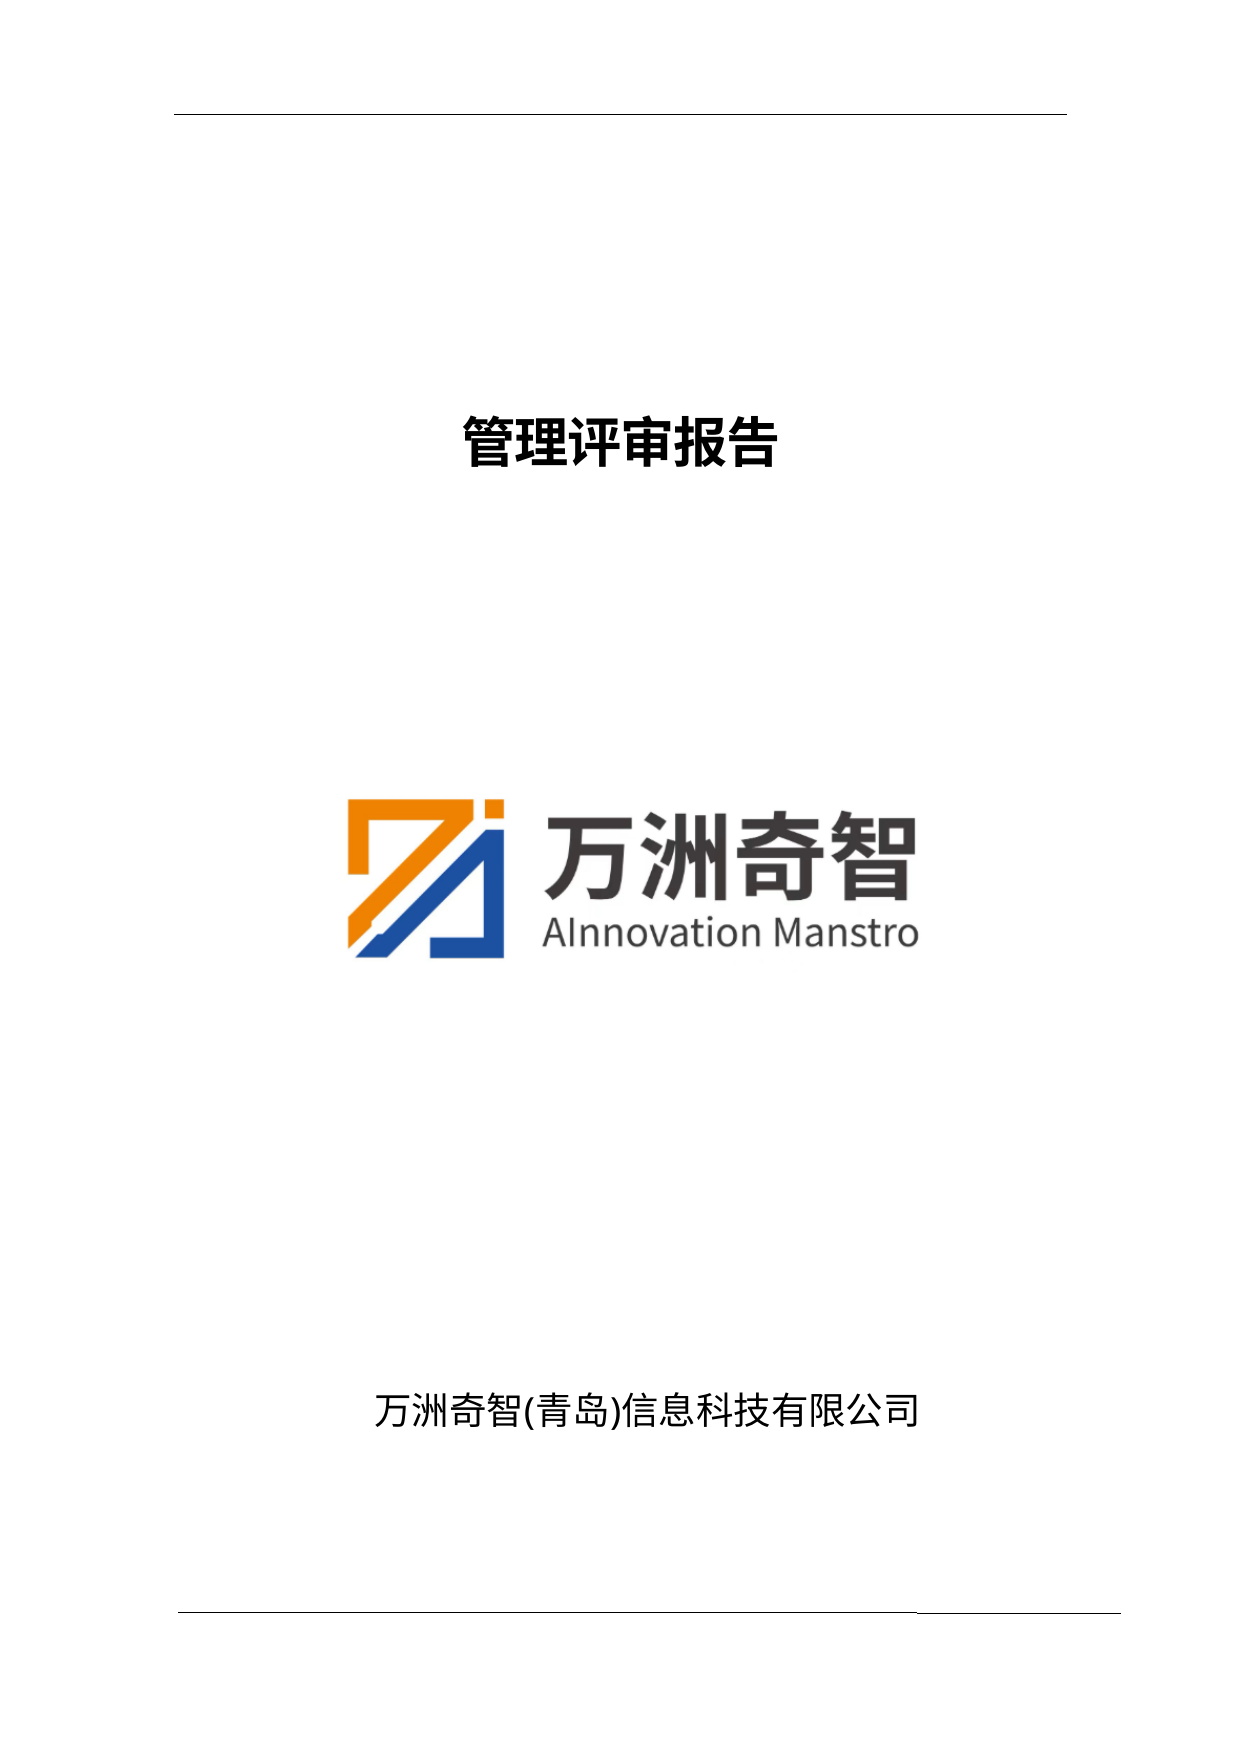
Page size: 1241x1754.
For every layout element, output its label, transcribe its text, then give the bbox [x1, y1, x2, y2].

text 万洲奇智(青岛)信息科技有限公司 [174, 1387, 1120, 1434]
text 管理评审报告 [461, 409, 1120, 476]
picture [299, 772, 960, 983]
